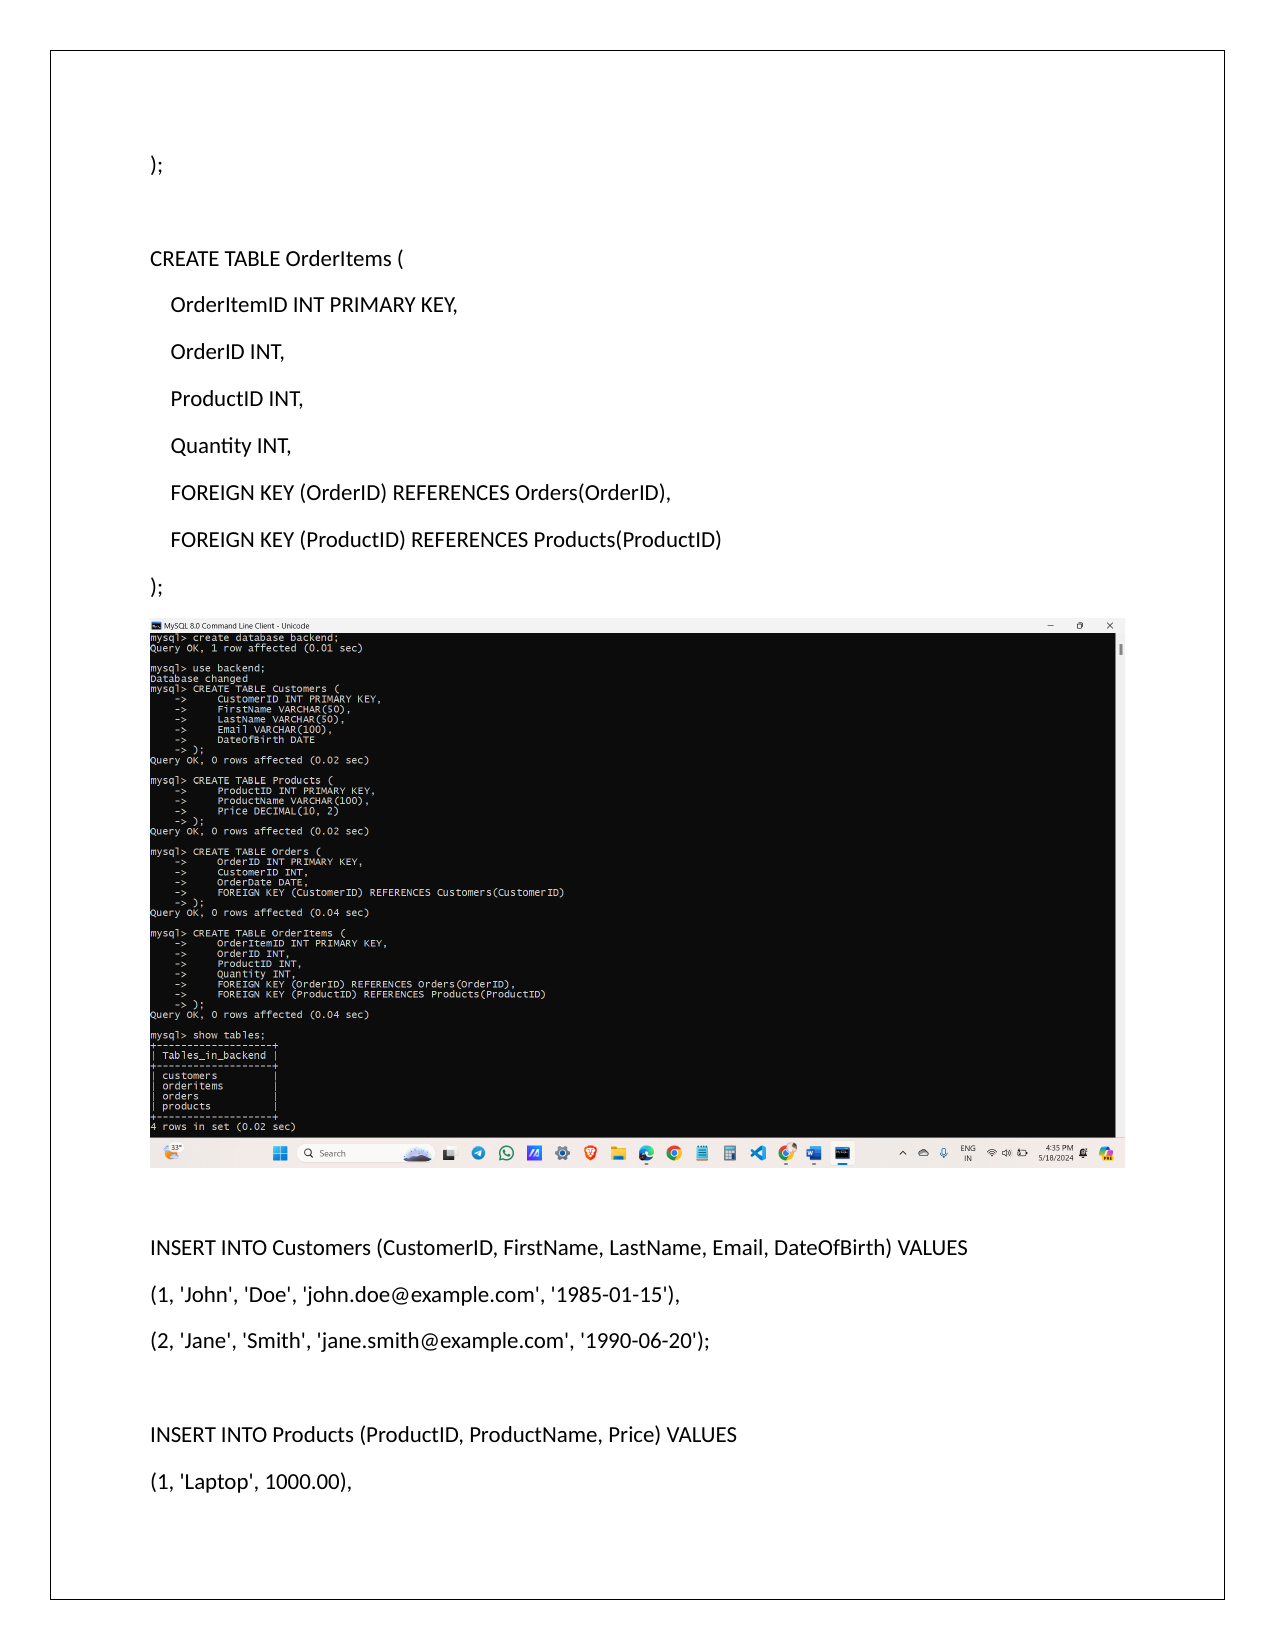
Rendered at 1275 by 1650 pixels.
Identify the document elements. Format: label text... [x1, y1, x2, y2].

text Quantity INT, [150, 431, 1125, 459]
text FOREIGN KEY (OrderID) REFERENCES Orders(OrderID), [150, 478, 1125, 506]
text INSERT INTO Customers (CustomerID, FirstName, LastName, Email, DateOfBirth) VALUES [150, 1233, 1125, 1261]
text CREATE TABLE OrderItems ( [150, 244, 1125, 272]
text OrderID INT, [150, 337, 1125, 366]
text (1, 'John', 'Doe', 'john.doe@example.com', '1985-01-15'), [150, 1280, 1125, 1308]
text INSERT INTO Products (ProductID, ProductName, Price) VALUES [150, 1420, 1125, 1448]
text (2, 'Jane', 'Smith', 'jane.smith@example.com', '1990-06-20'); [150, 1327, 1125, 1355]
text ); [150, 150, 1125, 178]
text FOREIGN KEY (ProductID) REFERENCES Products(ProductID) [150, 525, 1125, 553]
text (1, 'Laptop', 1000.00), [150, 1467, 1125, 1495]
text ProductID INT, [150, 384, 1125, 412]
text ); [150, 572, 1125, 600]
text OrderItemID INT PRIMARY KEY, [150, 291, 1125, 319]
picture [150, 618, 1125, 1168]
